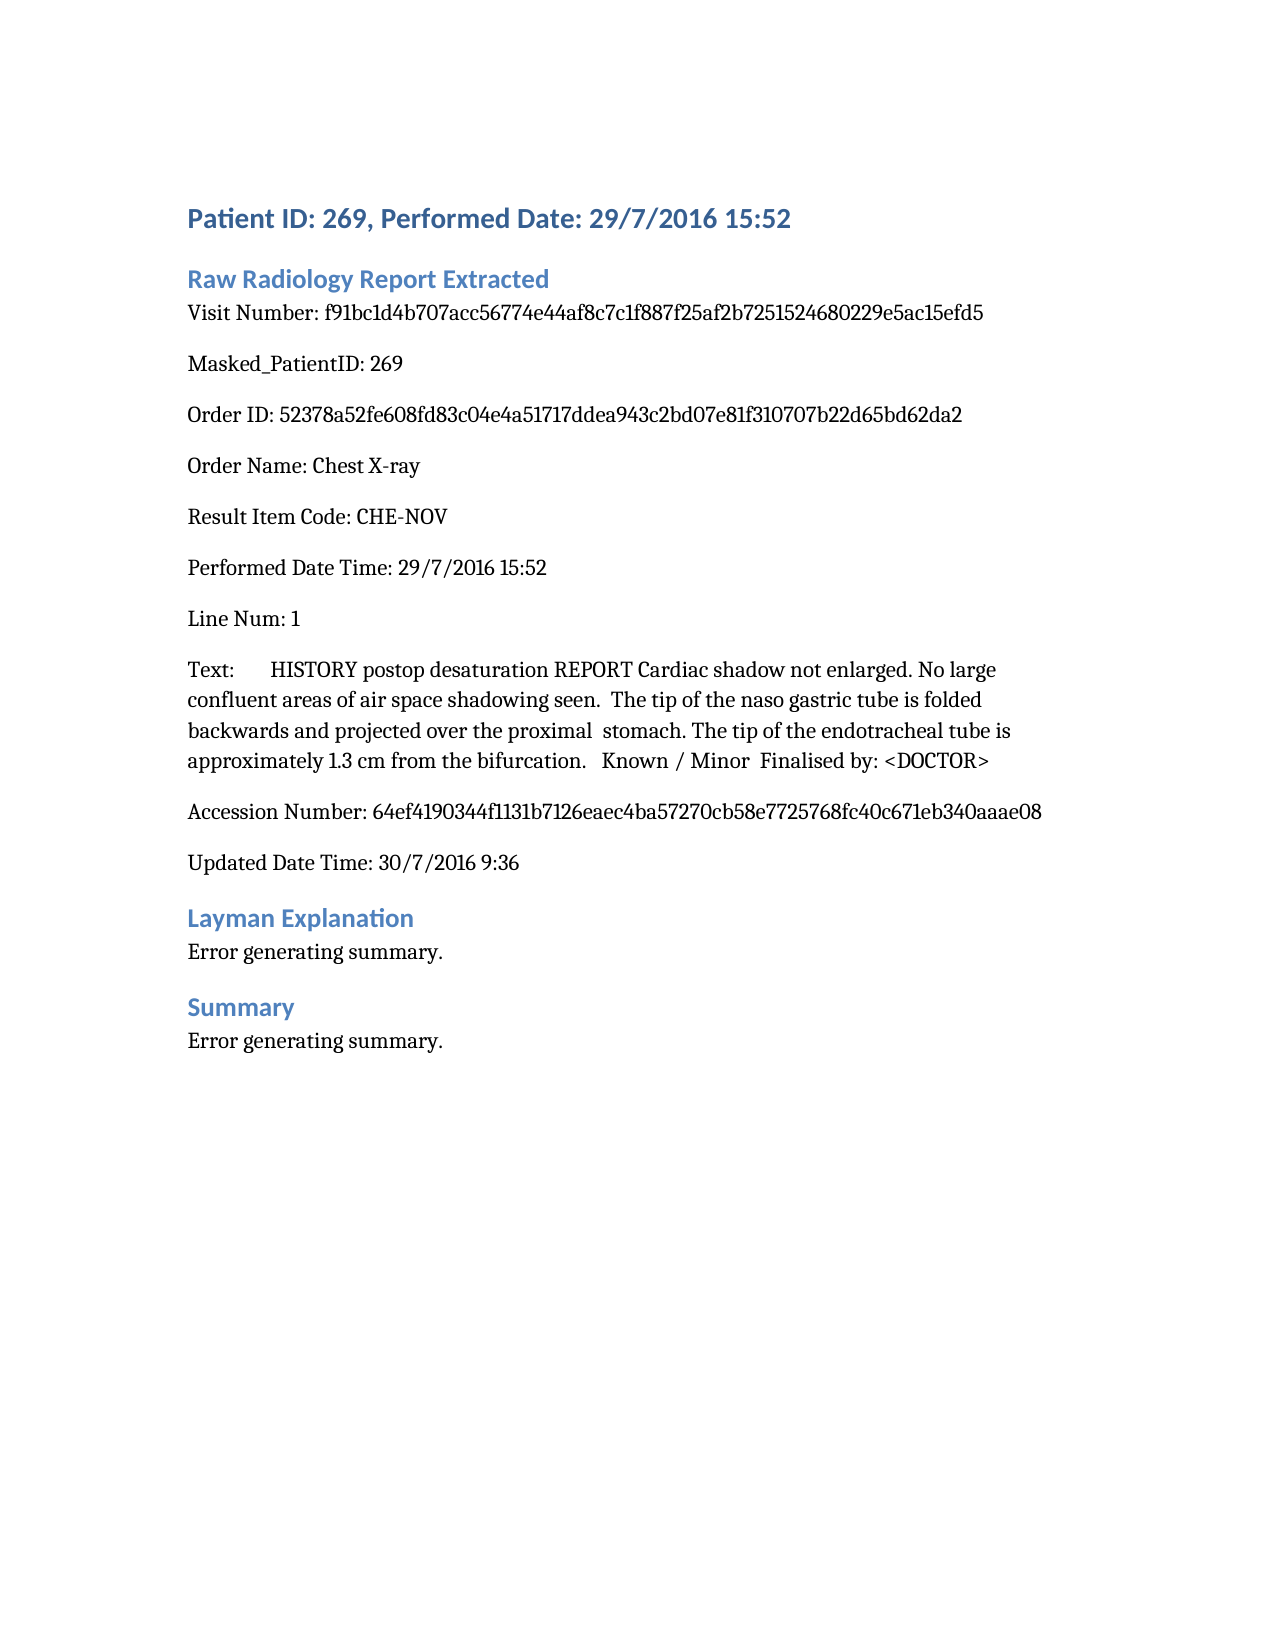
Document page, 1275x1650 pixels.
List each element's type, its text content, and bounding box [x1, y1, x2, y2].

text Updated Date Time: 30/7/2016 9:36 [187, 850, 1087, 876]
subtitle Patient ID: 269, Performed Date: 29/7/2016 15:52 [187, 200, 1087, 236]
subtitle Raw Radiology Report Extracted [187, 262, 1087, 295]
text Error generating summary. [187, 1028, 1087, 1054]
text Text: HISTORY postop desaturation REPORT Cardiac shadow not enlarged. No large confluent areas of air space shadowing seen. The tip of the naso gastric tube is folded backwards and projected over the proximal stomach. The tip of the endotracheal tube is approximately 1.3 cm from the bifurcation. Known / Minor Finalised by: <DOCTOR> [187, 657, 1087, 774]
text Line Num: 1 [187, 606, 1087, 632]
text Error generating summary. [187, 939, 1087, 965]
text Masked_PatientID: 269 [187, 351, 1087, 377]
text Result Item Code: CHE-NOV [187, 504, 1087, 530]
text Performed Date Time: 29/7/2016 15:52 [187, 555, 1087, 581]
subtitle Summary [187, 990, 1087, 1023]
text Accession Number: 64ef4190344f1131b7126eaec4ba57270cb58e7725768fc40c671eb340aaae08 [187, 799, 1087, 825]
text Order ID: 52378a52fe608fd83c04e4a51717ddea943c2bd07e81f310707b22d65bd62da2 [187, 402, 1087, 428]
text Visit Number: f91bc1d4b707acc56774e44af8c7c1f887f25af2b7251524680229e5ac15efd5 [187, 300, 1087, 326]
text Order Name: Chest X-ray [187, 453, 1087, 479]
subtitle Layman Explanation [187, 901, 1087, 934]
